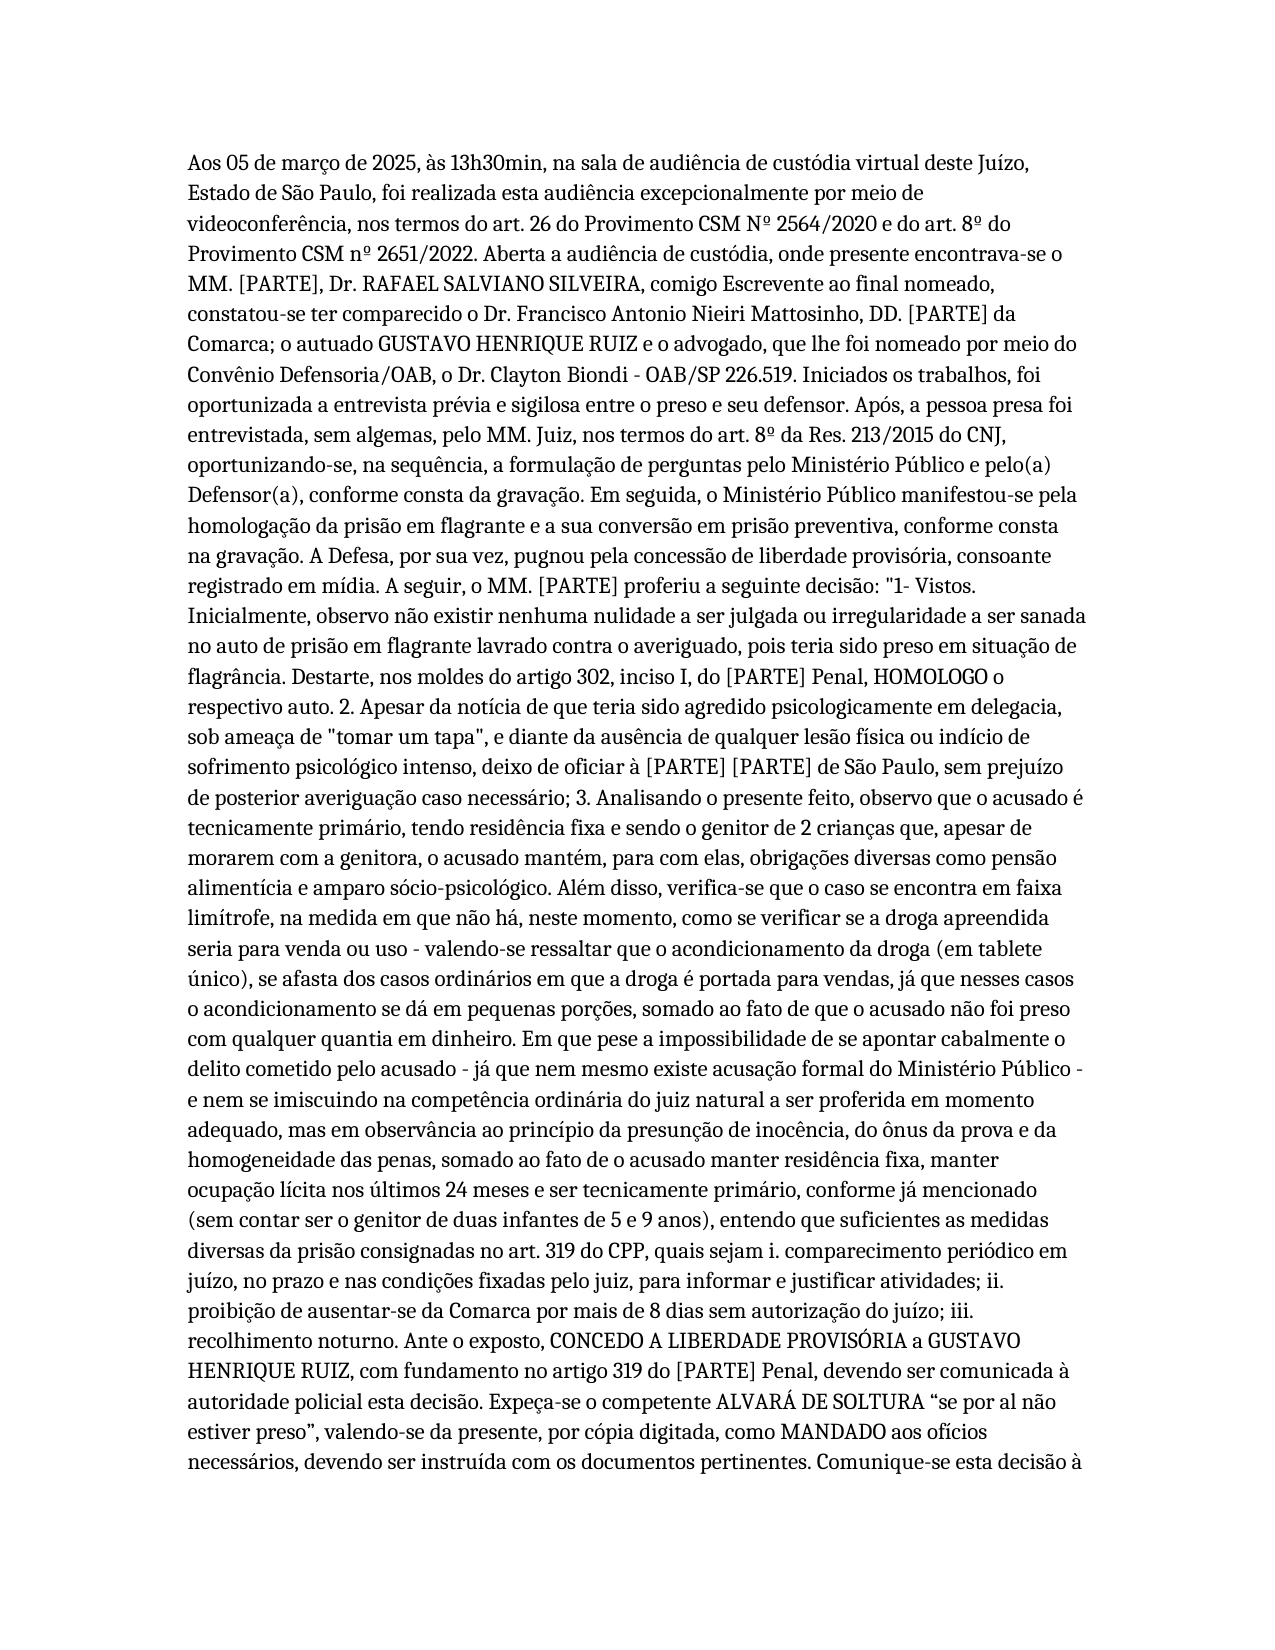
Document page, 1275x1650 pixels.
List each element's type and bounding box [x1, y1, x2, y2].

text [187, 150, 1087, 1475]
